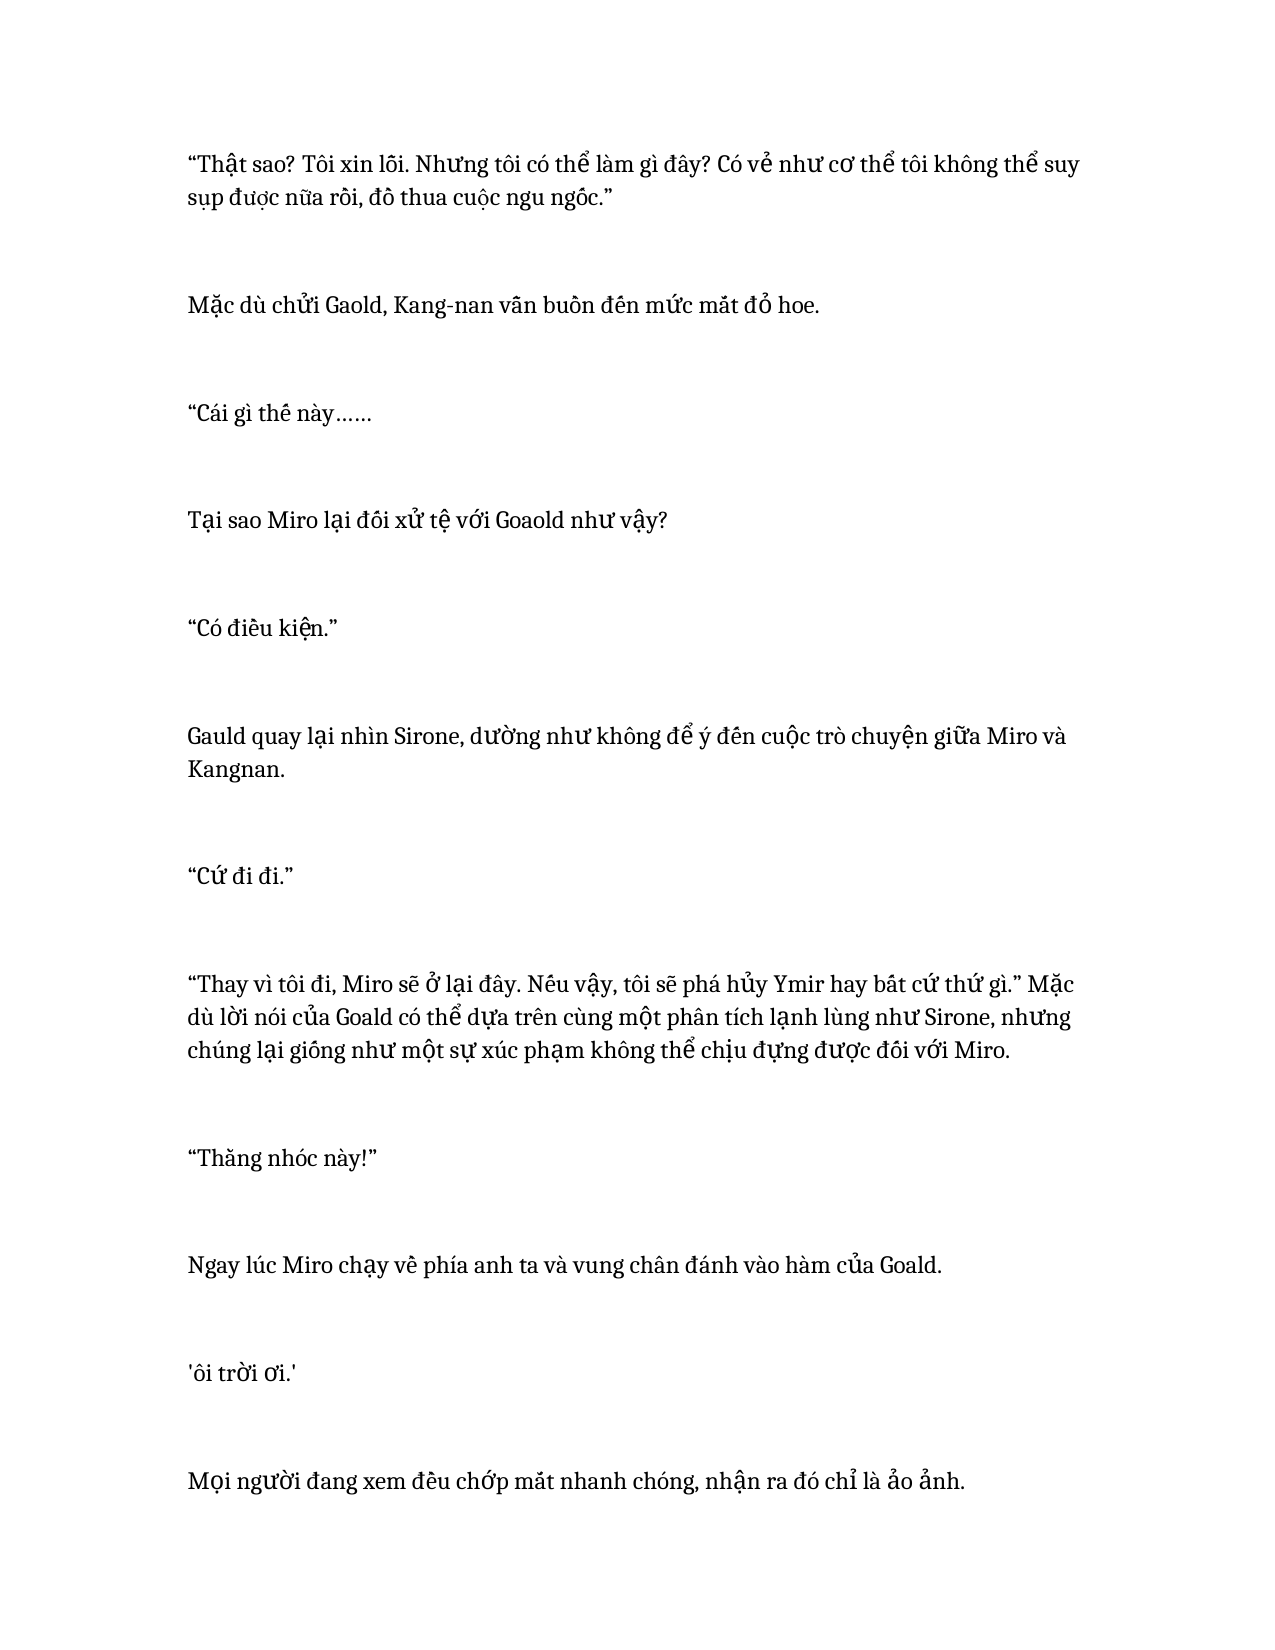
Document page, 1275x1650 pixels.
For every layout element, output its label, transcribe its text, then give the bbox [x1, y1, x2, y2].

text Tại sao Miro lại đối xử tệ với Goaold như vậy? [187, 506, 1087, 535]
text 'ôi trời ơi.' [187, 1359, 1087, 1388]
text Mặc dù chửi Gaold, Kang-nan vẫn buồn đến mức mắt đỏ hoe. [187, 291, 1087, 319]
text Mọi người đang xem đều chớp mắt nhanh chóng, nhận ra đó chỉ là ảo ảnh. [187, 1467, 1087, 1496]
text “Thay vì tôi đi, Miro sẽ ở lại đây. Nếu vậy, tôi sẽ phá hủy Ymir hay bất cứ thứ gì.” Mặc dù lời nói của Goald có thể dựa trên cùng một phân tích lạnh lùng như Sirone, nhưng chúng lại giống như một sự xúc phạm không thể chịu đựng được đối với Miro. [187, 970, 1087, 1065]
text “Cái gì thế này…… [187, 398, 1087, 427]
text “Cứ đi đi.” [187, 862, 1087, 891]
text Ngay lúc Miro chạy về phía anh ta và vung chân đánh vào hàm của Goald. [187, 1251, 1087, 1280]
text “Có điều kiện.” [187, 614, 1087, 643]
text “Thật sao? Tôi xin lỗi. Nhưng tôi có thể làm gì đây? Có vẻ như cơ thể tôi không thể suy sụp được nữa rồi, đồ thua cuộc ngu ngốc.” [187, 150, 1087, 212]
text “Thằng nhóc này!” [187, 1144, 1087, 1172]
text Gauld quay lại nhìn Sirone, dường như không để ý đến cuộc trò chuyện giữa Miro và Kangnan. [187, 722, 1087, 783]
